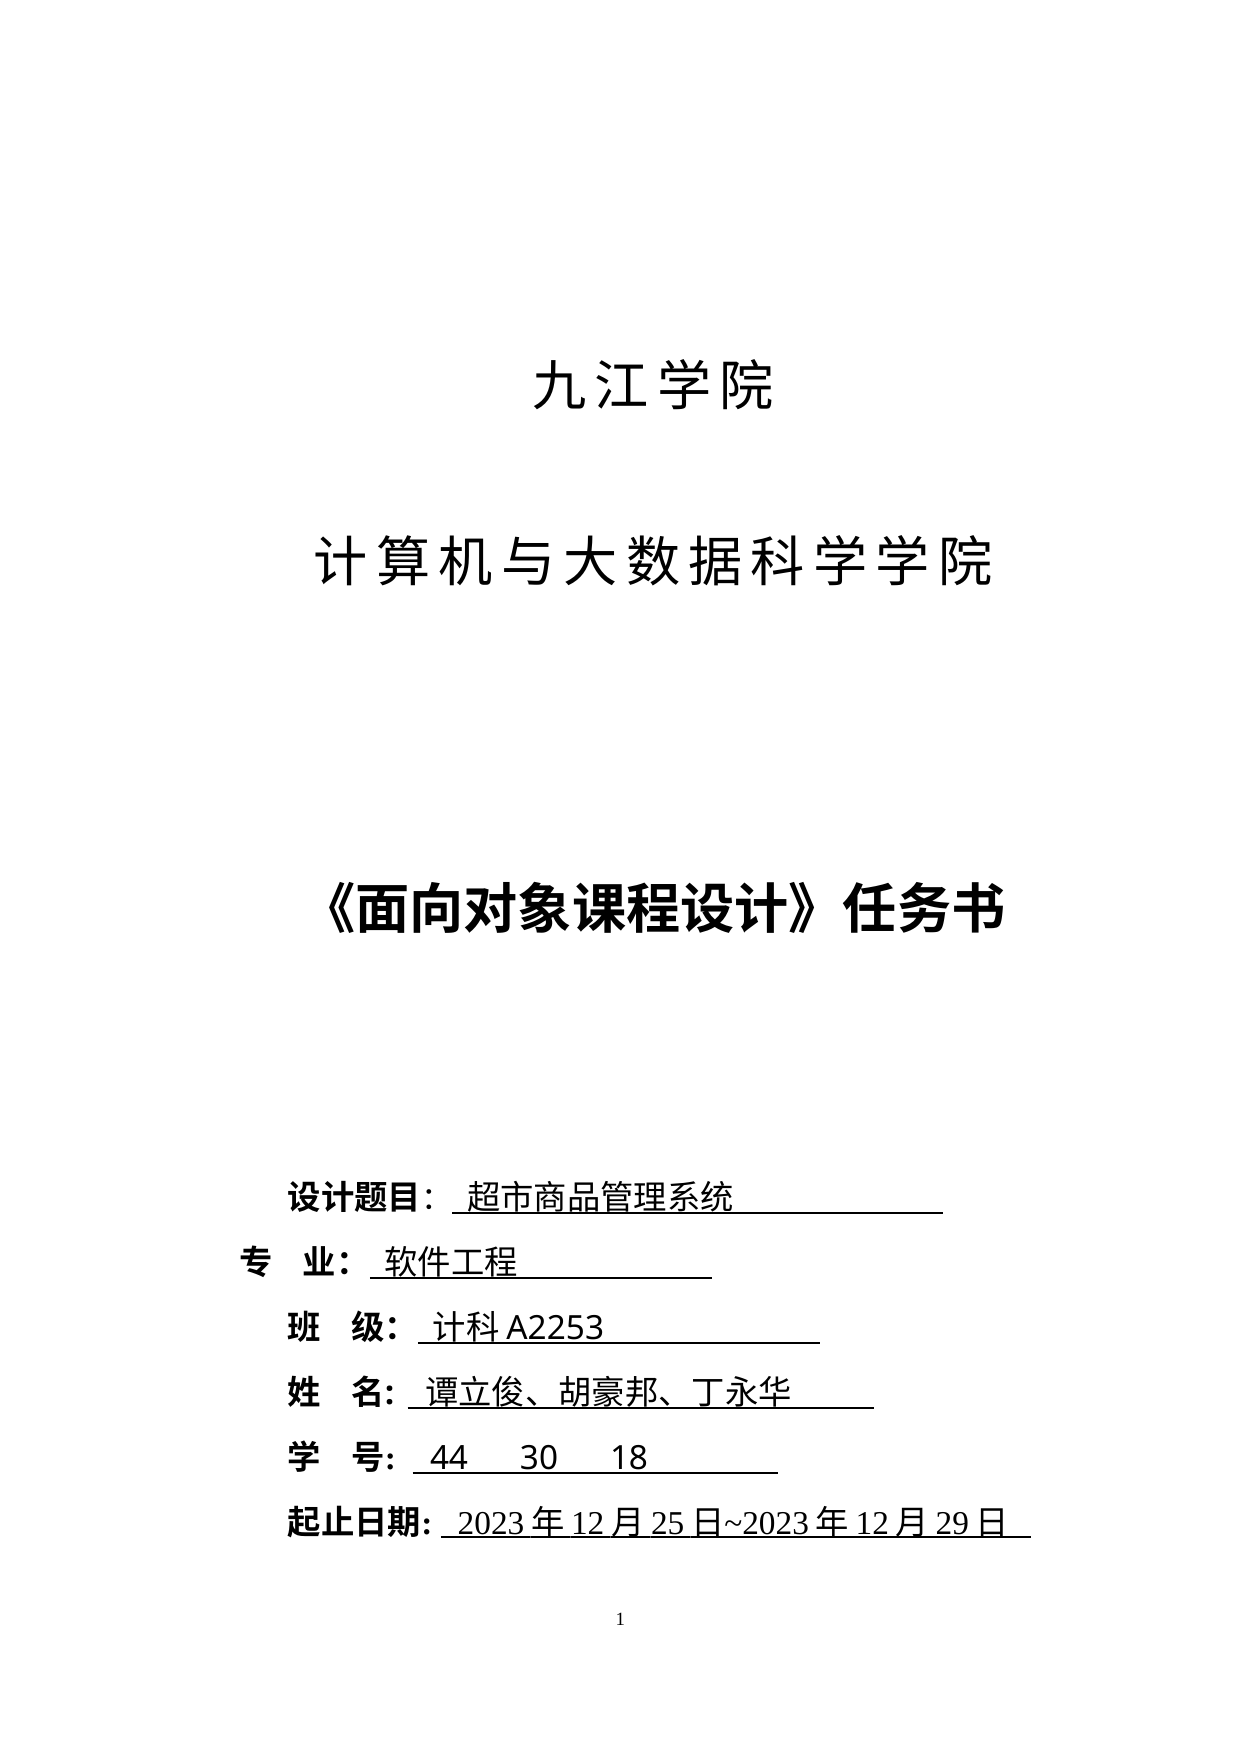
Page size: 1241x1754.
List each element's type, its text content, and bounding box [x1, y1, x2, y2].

text 专 业： 软件工程 [187, 1227, 1053, 1292]
text 九江学院 [187, 333, 1119, 431]
text 《面向对象课程设计》任务书 [187, 856, 1119, 954]
text 班 级： 计科A2253 [187, 1292, 1053, 1357]
text 设计题目： 超市商品管理系统 [187, 1162, 1053, 1227]
text 计算机与大数据科学学院 [187, 509, 1119, 607]
text 学 号: 44 30 18 [187, 1422, 1053, 1487]
text 起止日期: 2023年12月25日~2023年12月29日 [187, 1487, 1053, 1552]
text 姓 名: 谭立俊、胡豪邦、丁永华 [187, 1357, 1053, 1422]
